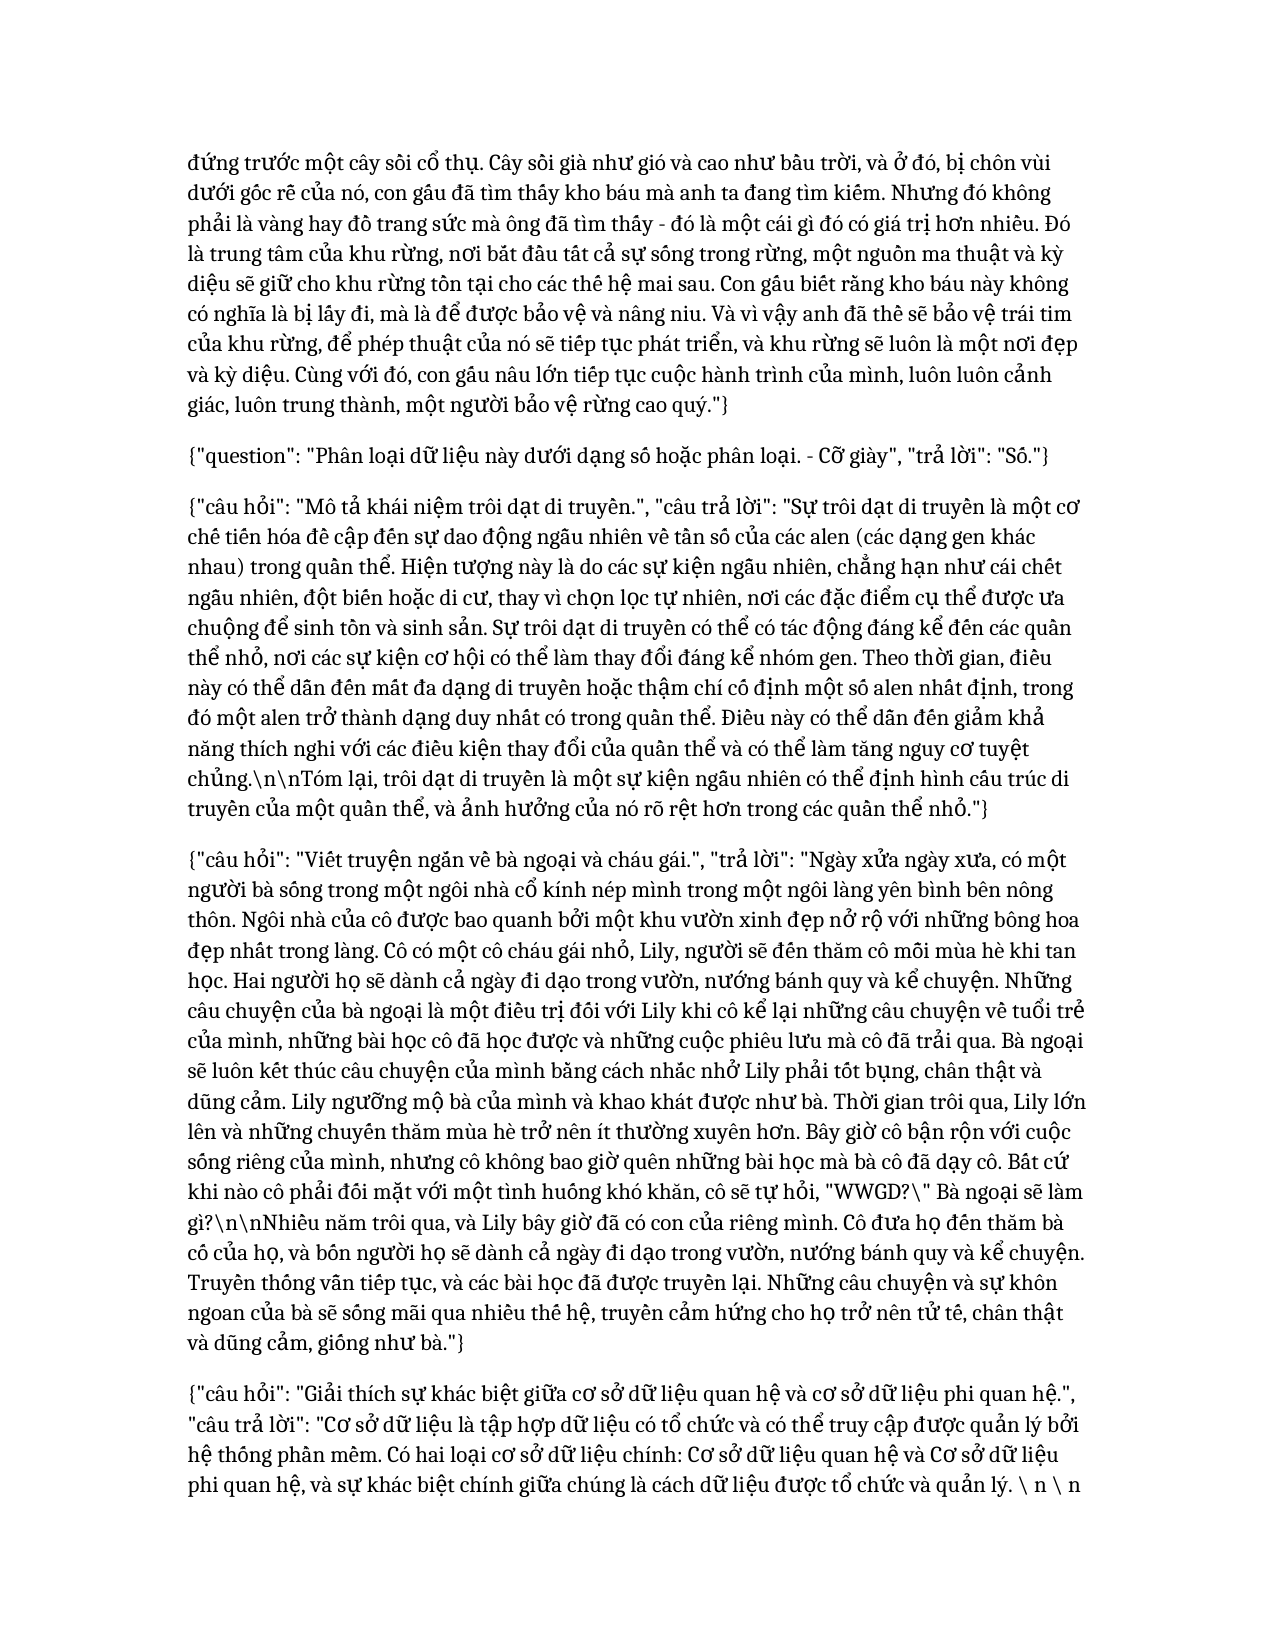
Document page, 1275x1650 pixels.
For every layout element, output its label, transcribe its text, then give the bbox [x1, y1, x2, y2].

text {"câu hỏi": "Mô tả khái niệm trôi dạt di truyền.", "câu trả lời": "Sự trôi dạt di truyền là một cơ chế tiến hóa đề cập đến sự dao động ngẫu nhiên về tần số của các alen (các dạng gen khác nhau) trong quần thể. Hiện tượng này là do các sự kiện ngẫu nhiên, chẳng hạn như cái chết ngẫu nhiên, đột biến hoặc di cư, thay vì chọn lọc tự nhiên, nơi các đặc điểm cụ thể được ưa chuộng để sinh tồn và sinh sản. Sự trôi dạt di truyền có thể có tác động đáng kể đến các quần thể nhỏ, nơi các sự kiện cơ hội có thể làm thay đổi đáng kể nhóm gen. Theo thời gian, điều này có thể dẫn đến mất đa dạng di truyền hoặc thậm chí cố định một số alen nhất định, trong đó một alen trở thành dạng duy nhất có trong quần thể. Điều này có thể dẫn đến giảm khả năng thích nghi với các điều kiện thay đổi của quần thể và có thể làm tăng nguy cơ tuyệt chủng.\n\nTóm lại, trôi dạt di truyền là một sự kiện ngẫu nhiên có thể định hình cấu trúc di truyền của một quần thể, và ảnh hưởng của nó rõ rệt hơn trong các quần thể nhỏ."} [187, 494, 1087, 822]
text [187, 150, 1087, 418]
text {"question": "Phân loại dữ liệu này dưới dạng số hoặc phân loại. - Cỡ giày", "trả lời": "Số."} [187, 443, 1087, 469]
text {"câu hỏi": "Viết truyện ngắn về bà ngoại và cháu gái.", "trả lời": "Ngày xửa ngày xưa, có một người bà sống trong một ngôi nhà cổ kính nép mình trong một ngôi làng yên bình bên nông thôn. Ngôi nhà của cô được bao quanh bởi một khu vườn xinh đẹp nở rộ với những bông hoa đẹp nhất trong làng. Cô có một cô cháu gái nhỏ, Lily, người sẽ đến thăm cô mỗi mùa hè khi tan học. Hai người họ sẽ dành cả ngày đi dạo trong vườn, nướng bánh quy và kể chuyện. Những câu chuyện của bà ngoại là một điều trị đối với Lily khi cô kể lại những câu chuyện về tuổi trẻ của mình, những bài học cô đã học được và những cuộc phiêu lưu mà cô đã trải qua. Bà ngoại sẽ luôn kết thúc câu chuyện của mình bằng cách nhắc nhở Lily phải tốt bụng, chân thật và dũng cảm. Lily ngưỡng mộ bà của mình và khao khát được như bà. Thời gian trôi qua, Lily lớn lên và những chuyến thăm mùa hè trở nên ít thường xuyên hơn. Bây giờ cô bận rộn với cuộc sống riêng của mình, nhưng cô không bao giờ quên những bài học mà bà cô đã dạy cô. Bất cứ khi nào cô phải đối mặt với một tình huống khó khăn, cô sẽ tự hỏi, "WWGD?\" Bà ngoại sẽ làm gì?\n\nNhiều năm trôi qua, và Lily bây giờ đã có con của riêng mình. Cô đưa họ đến thăm bà cố của họ, và bốn người họ sẽ dành cả ngày đi dạo trong vườn, nướng bánh quy và kể chuyện. Truyền thống vẫn tiếp tục, và các bài học đã được truyền lại. Những câu chuyện và sự khôn ngoan của bà sẽ sống mãi qua nhiều thế hệ, truyền cảm hứng cho họ trở nên tử tế, chân thật và dũng cảm, giống như bà."} [187, 847, 1087, 1357]
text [187, 1381, 1087, 1498]
